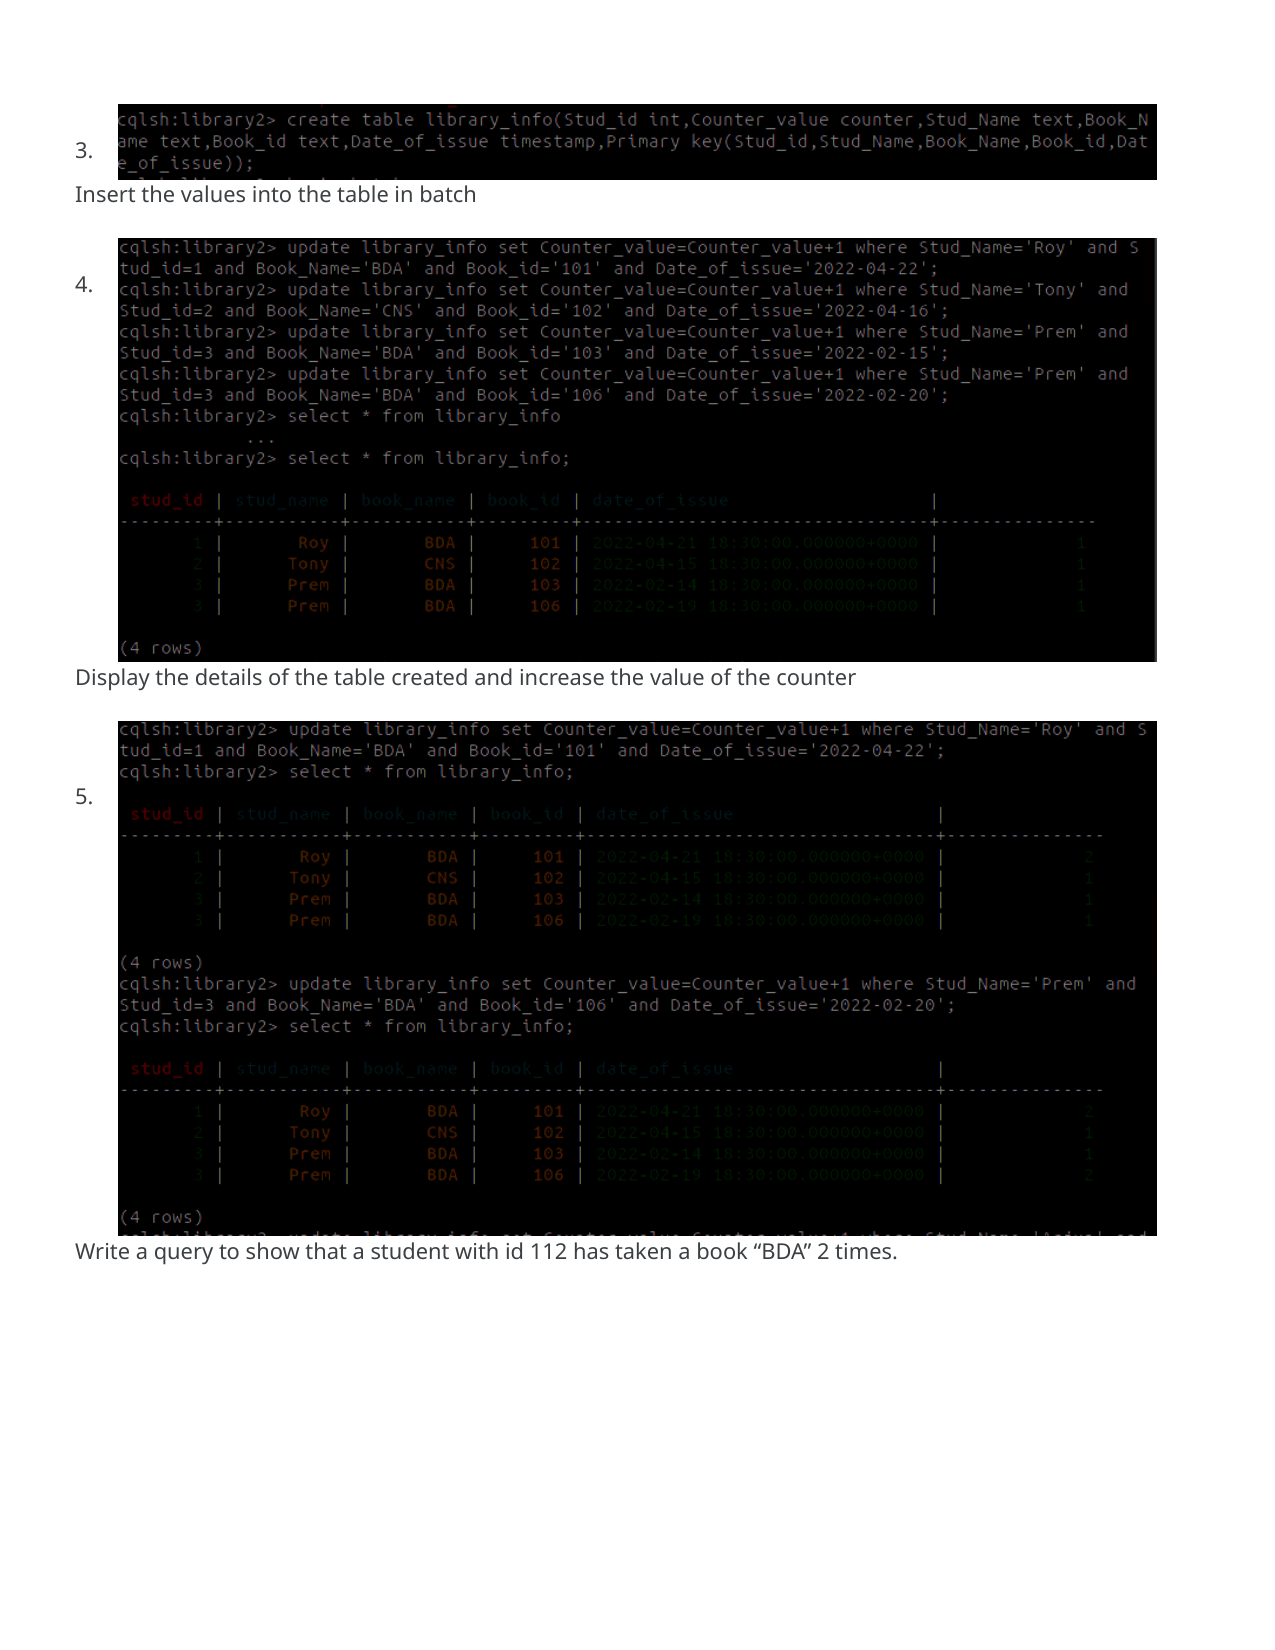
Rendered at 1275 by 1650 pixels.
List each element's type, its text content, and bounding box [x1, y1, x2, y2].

text 3. Insert the values into the table in batch [75, 134, 1200, 209]
text 4. Display the details of the table created and increase the value of the counter [75, 268, 1200, 691]
text 5. Write a query to show that a student with id 112 has taken a book “BDA” 2 times. [75, 781, 1200, 1266]
